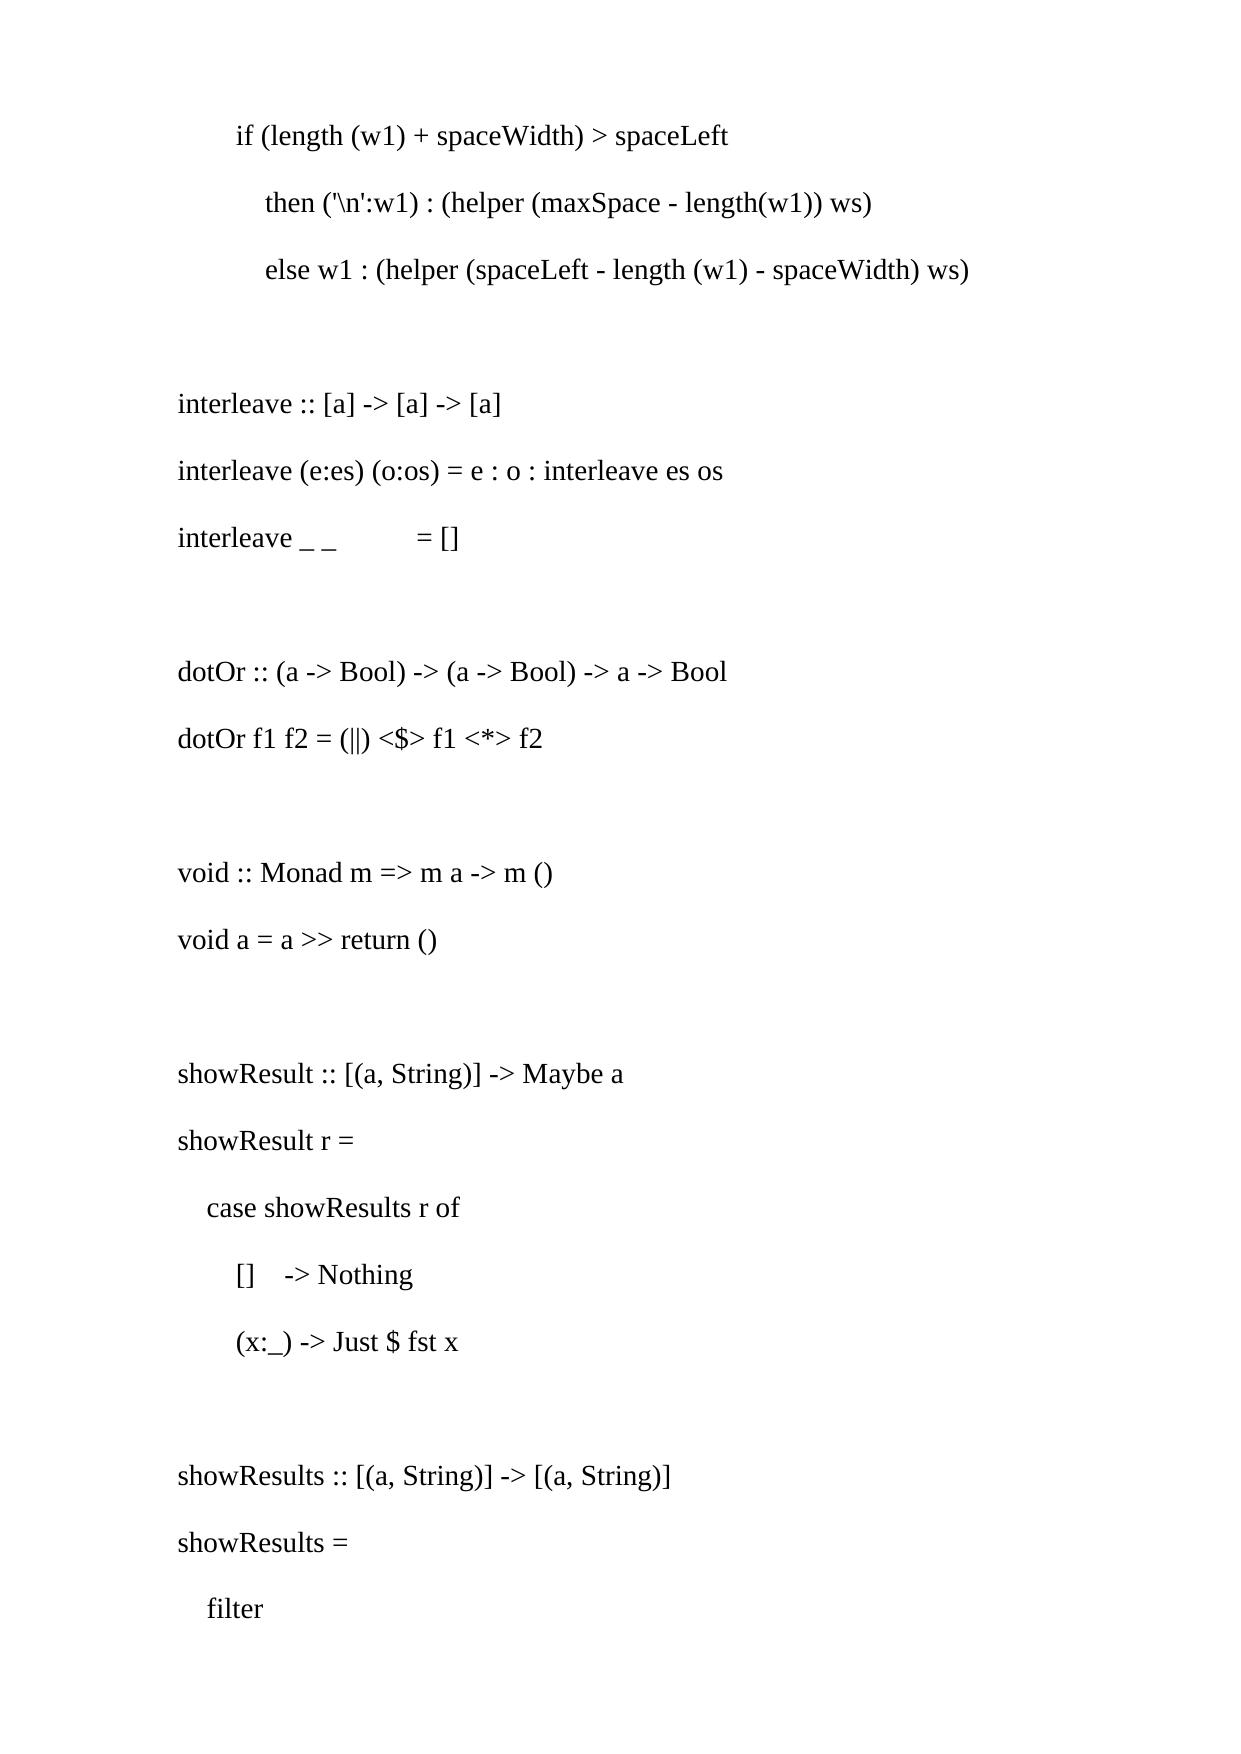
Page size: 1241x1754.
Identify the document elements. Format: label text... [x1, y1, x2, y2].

text interleave :: [a] -> [a] -> [a] [177, 386, 1152, 419]
text void :: Monad m => m a -> m () [177, 855, 1152, 888]
text [] -> Nothing [177, 1257, 1152, 1290]
text showResult r = [177, 1123, 1152, 1156]
text showResult :: [(a, String)] -> Maybe a [177, 1056, 1152, 1089]
text dotOr f1 f2 = (||) <$> f1 <*> f2 [177, 721, 1152, 754]
text (x:_) -> Just $ fst x [177, 1324, 1152, 1357]
text showResults :: [(a, String)] -> [(a, String)] [177, 1458, 1152, 1491]
text if (length (w1) + spaceWidth) > spaceLeft [177, 118, 1152, 152]
text interleave _ _ = [] [177, 520, 1152, 553]
text dotOr :: (a -> Bool) -> (a -> Bool) -> a -> Bool [177, 654, 1152, 687]
text interleave (e:es) (o:os) = e : o : interleave es os [177, 453, 1152, 487]
text void a = a >> return () [177, 922, 1152, 955]
text else w1 : (helper (spaceLeft - length (w1) - spaceWidth) ws) [177, 252, 1152, 286]
text then ('\n':w1) : (helper (maxSpace - length(w1)) ws) [177, 185, 1152, 219]
text filter [177, 1592, 1152, 1625]
text showResults = [177, 1525, 1152, 1558]
text case showResults r of [177, 1190, 1152, 1223]
